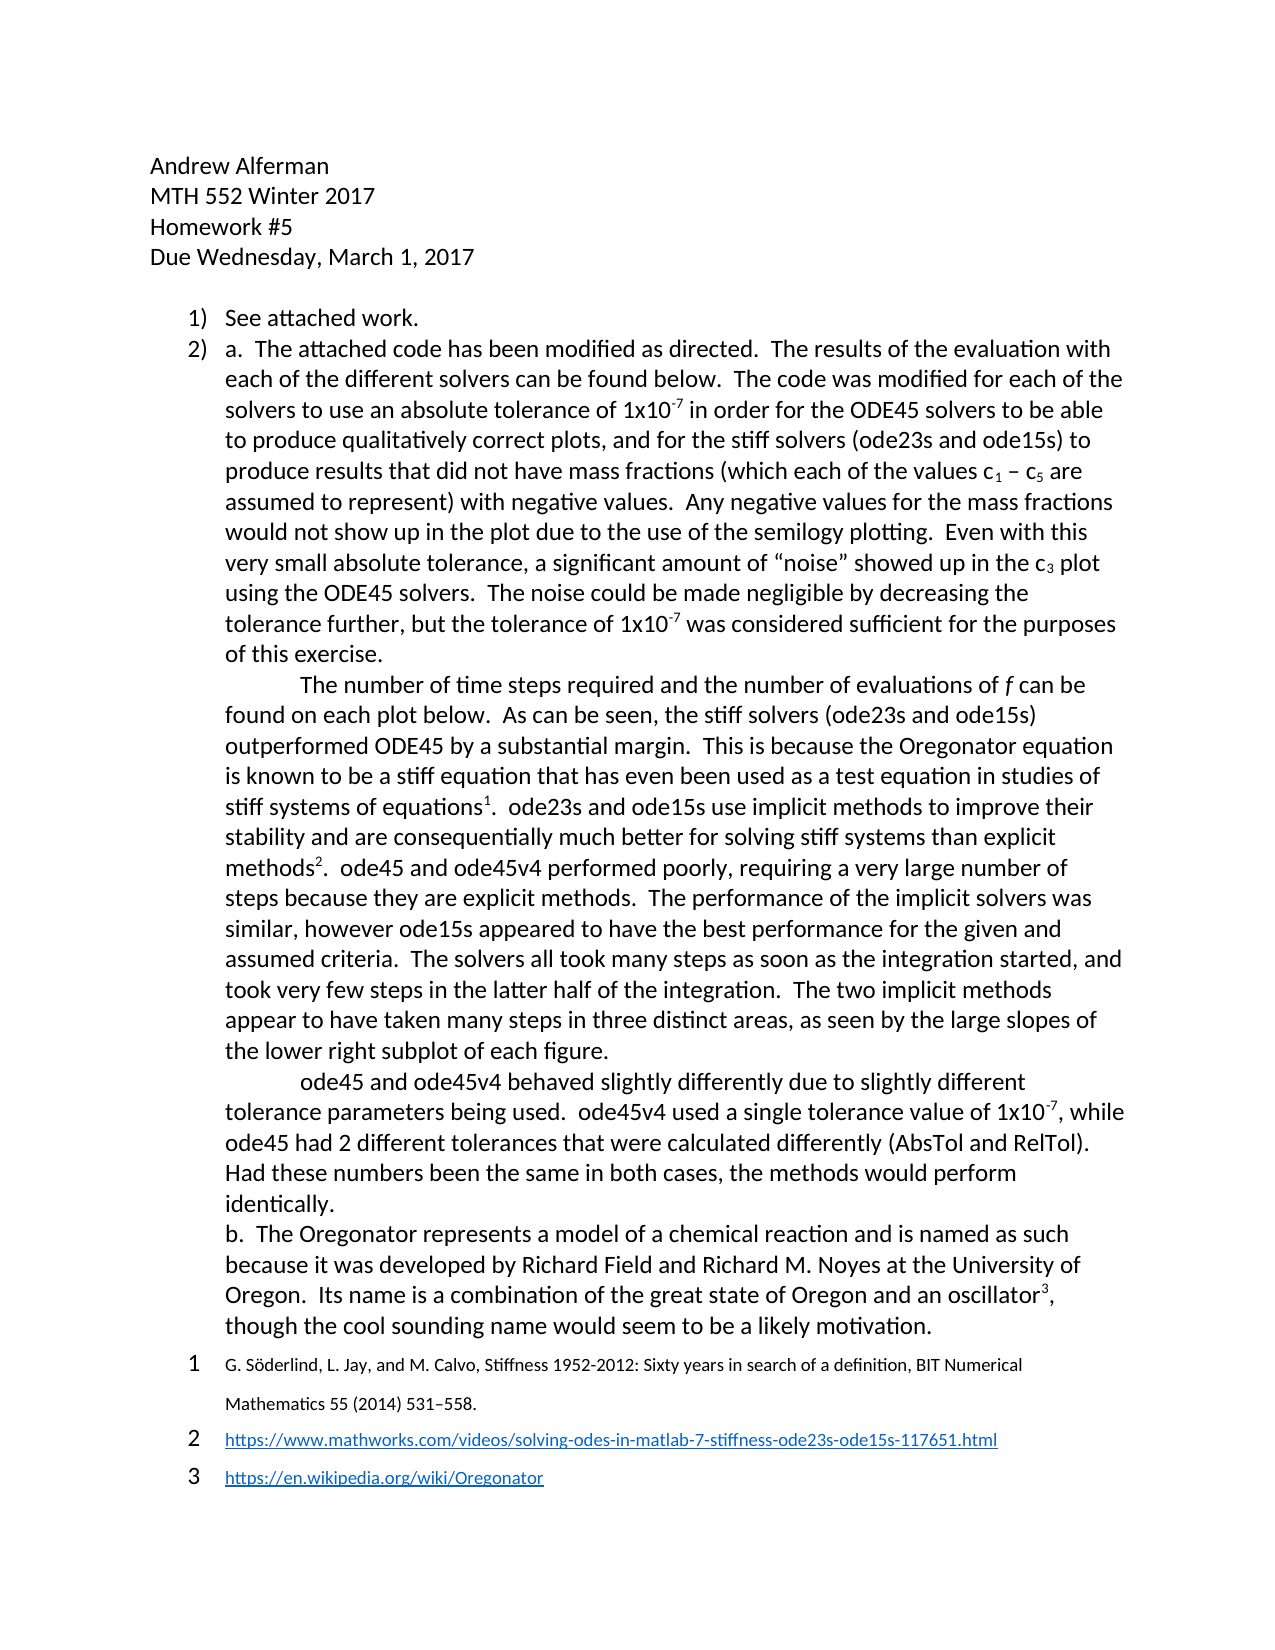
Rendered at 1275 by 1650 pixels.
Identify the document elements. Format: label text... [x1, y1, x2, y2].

list https://www.mathworks.com/videos/solving-odes-in-matlab-7-stiffness-ode23s-ode15s-117651.html [187, 1415, 1125, 1453]
text MTH 552 Winter 2017 [150, 181, 1125, 211]
text Andrew Alferman [150, 150, 1125, 181]
list See attached work. [187, 303, 1125, 333]
text ode45 and ode45v4 behaved slightly differently due to slightly different tolerance parameters being used. ode45v4 used a single tolerance value of 1x10-7, while ode45 had 2 different tolerances that were calculated differently (AbsTol and RelTol). Had these numbers been the same in both cases, the methods would perform identically. [225, 1066, 1125, 1218]
list G. Söderlind, L. Jay, and M. Calvo, Stiffness 1952-2012: Sixty years in search of a definition, BIT Numerical Mathematics 55 (2014) 531–558. [187, 1340, 1125, 1415]
text Homework #5 [150, 211, 1125, 242]
text b. The Oregonator represents a model of a chemical reaction and is named as such because it was developed by Richard Field and Richard M. Noyes at the University of Oregon. Its name is a combination of the great state of Oregon and an oscillator3, though the cool sounding name would seem to be a likely motivation. [225, 1218, 1125, 1340]
list https://en.wikipedia.org/wiki/Oregonator [187, 1453, 1125, 1490]
text Due Wednesday, March 1, 2017 [150, 242, 1125, 272]
text The number of time steps required and the number of evaluations of f can be found on each plot below. As can be seen, the stiff solvers (ode23s and ode15s) outperformed ODE45 by a substantial margin. This is because the Oregonator equation is known to be a stiff equation that has even been used as a test equation in studies of stiff systems of equations1. ode23s and ode15s use implicit methods to improve their stability and are consequentially much better for solving stiff systems than explicit methods2. ode45 and ode45v4 performed poorly, requiring a very large number of steps because they are explicit methods. The performance of the implicit solvers was similar, however ode15s appeared to have the best performance for the given and assumed criteria. The solvers all took many steps as soon as the integration started, and took very few steps in the latter half of the integration. The two implicit methods appear to have taken many steps in three distinct areas, as seen by the large slopes of the lower right subplot of each figure. [225, 669, 1125, 1066]
list a. The attached code has been modified as directed. The results of the evaluation with each of the different solvers can be found below. The code was modified for each of the solvers to use an absolute tolerance of 1x10-7 in order for the ODE45 solvers to be able to produce qualitatively correct plots, and for the stiff solvers (ode23s and ode15s) to produce results that did not have mass fractions (which each of the values c1 – c5 are assumed to represent) with negative values. Any negative values for the mass fractions would not show up in the plot due to the use of the semilogy plotting. Even with this very small absolute tolerance, a significant amount of “noise” showed up in the c3 plot using the ODE45 solvers. The noise could be made negligible by decreasing the tolerance further, but the tolerance of 1x10-7 was considered sufficient for the purposes of this exercise. [187, 333, 1125, 669]
